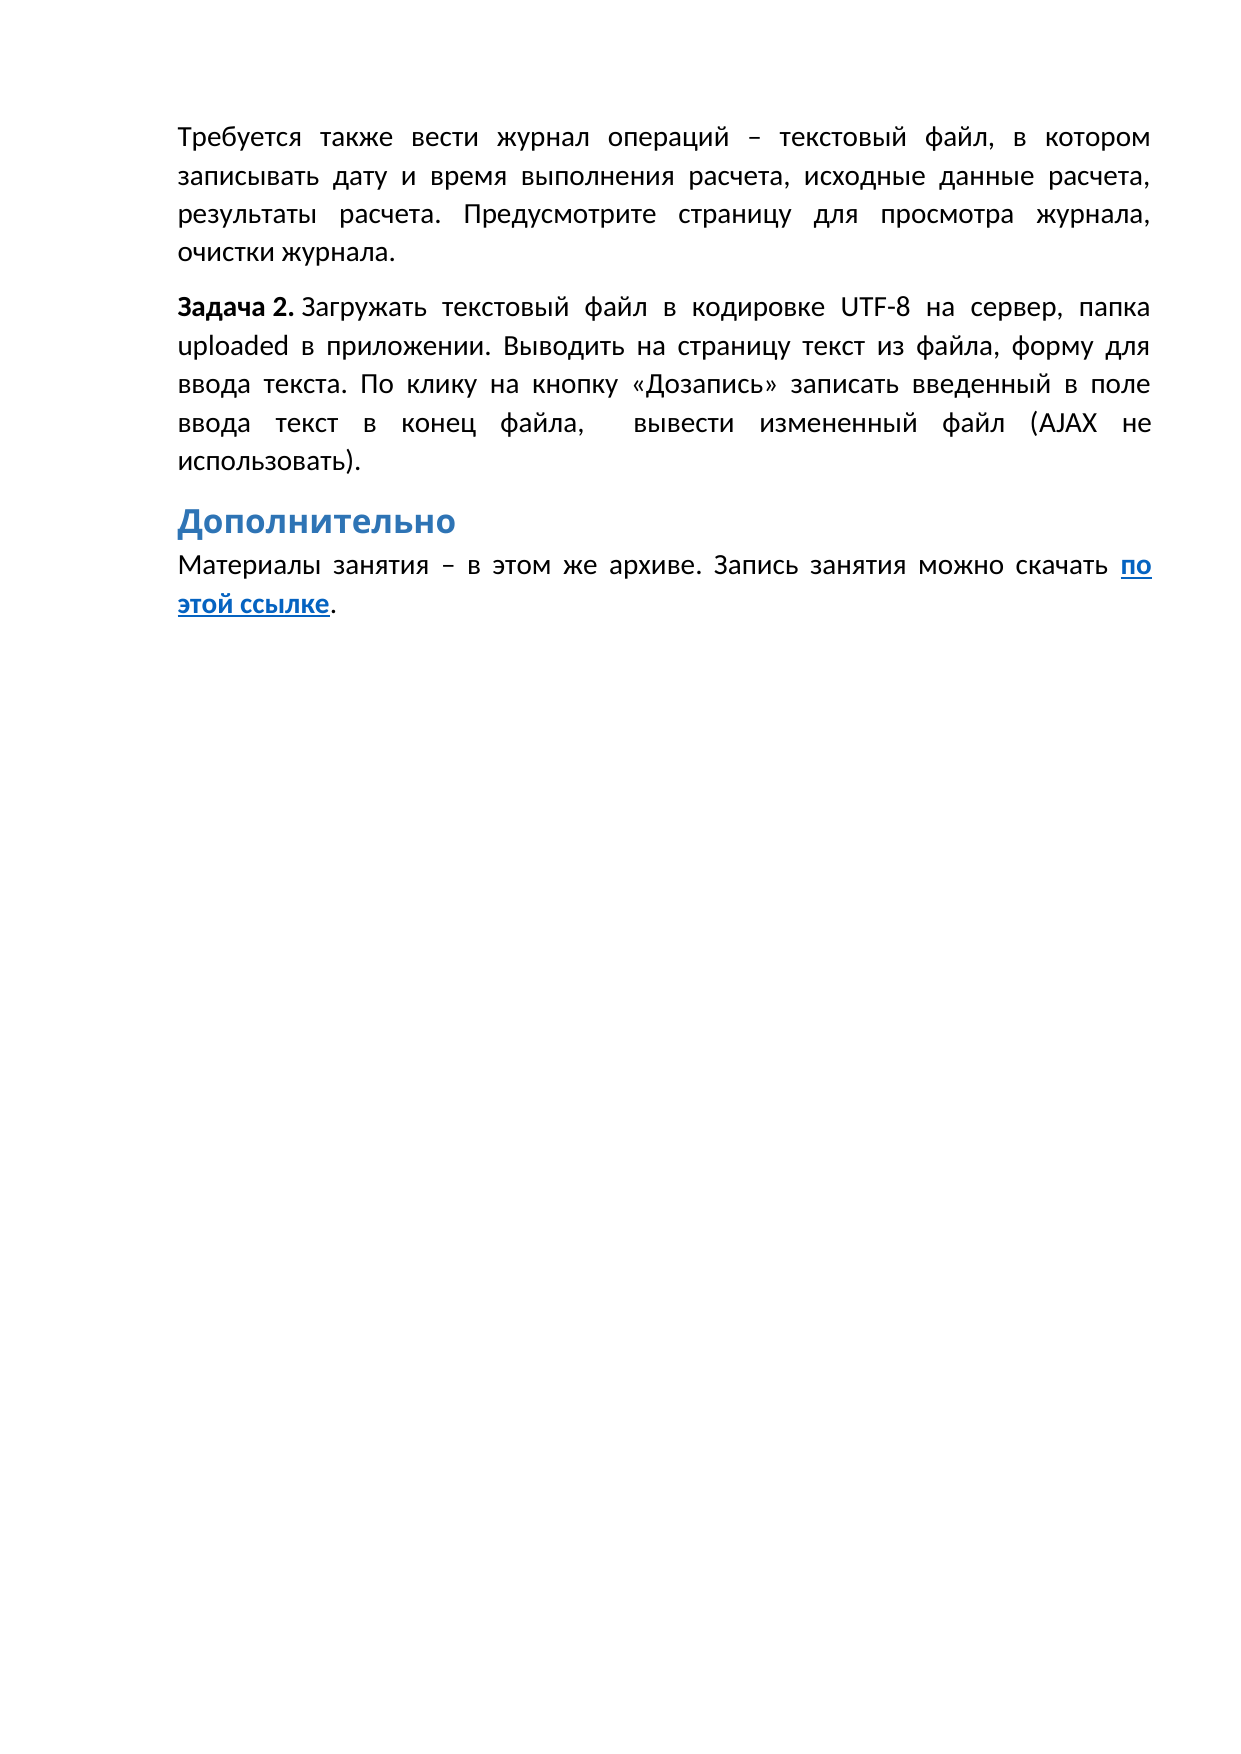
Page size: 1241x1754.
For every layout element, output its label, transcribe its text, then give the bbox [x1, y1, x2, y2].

subtitle Дополнительно [177, 497, 1152, 543]
text Материалы занятия – в этом же архиве. Запись занятия можно скачать по этой ссылке. [177, 582, 1152, 620]
text Требуется также вести журнал операций – текстовый файл, в котором записывать дату и время выполнения расчета, исходные данные расчета, результаты расчета. Предусмотрите страницу для просмотра журнала, очистки журнала. [177, 231, 1152, 269]
text Задача 2. Загружать текстовый файл в кодировке UTF-8 на сервер, папка uploaded в приложении. Выводить на страницу текст из файла, форму для ввода текста. По клику на кнопку «Дозапись» записать введенный в поле ввода текст в конец файла, вывести измененный файл (AJAX не использовать). [177, 439, 1152, 478]
